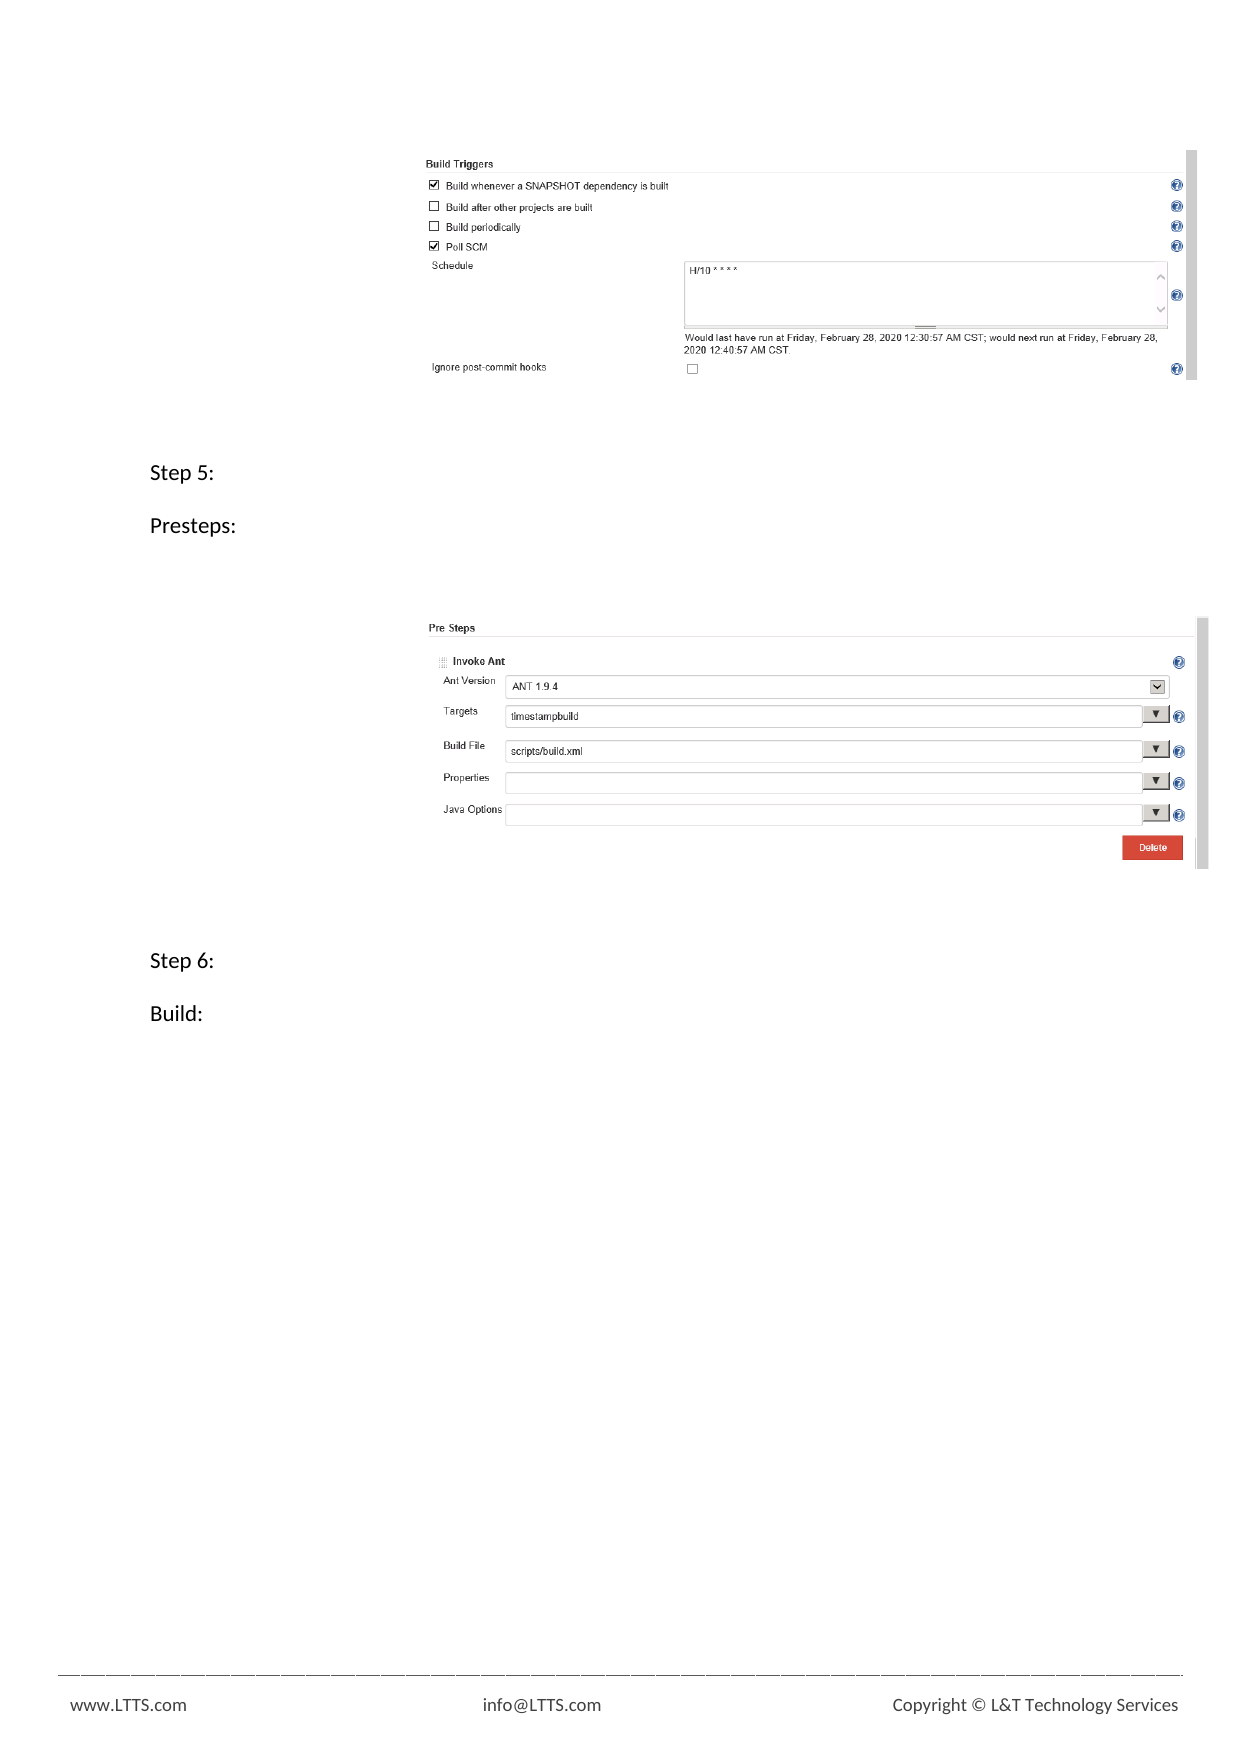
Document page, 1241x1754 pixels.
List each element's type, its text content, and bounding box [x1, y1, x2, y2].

text Presteps: [150, 511, 1090, 539]
picture [150, 616, 1209, 869]
text Step 6: [150, 946, 1090, 974]
picture [150, 150, 1198, 380]
text Build: [150, 999, 1090, 1027]
text Step 5: [150, 458, 1090, 486]
